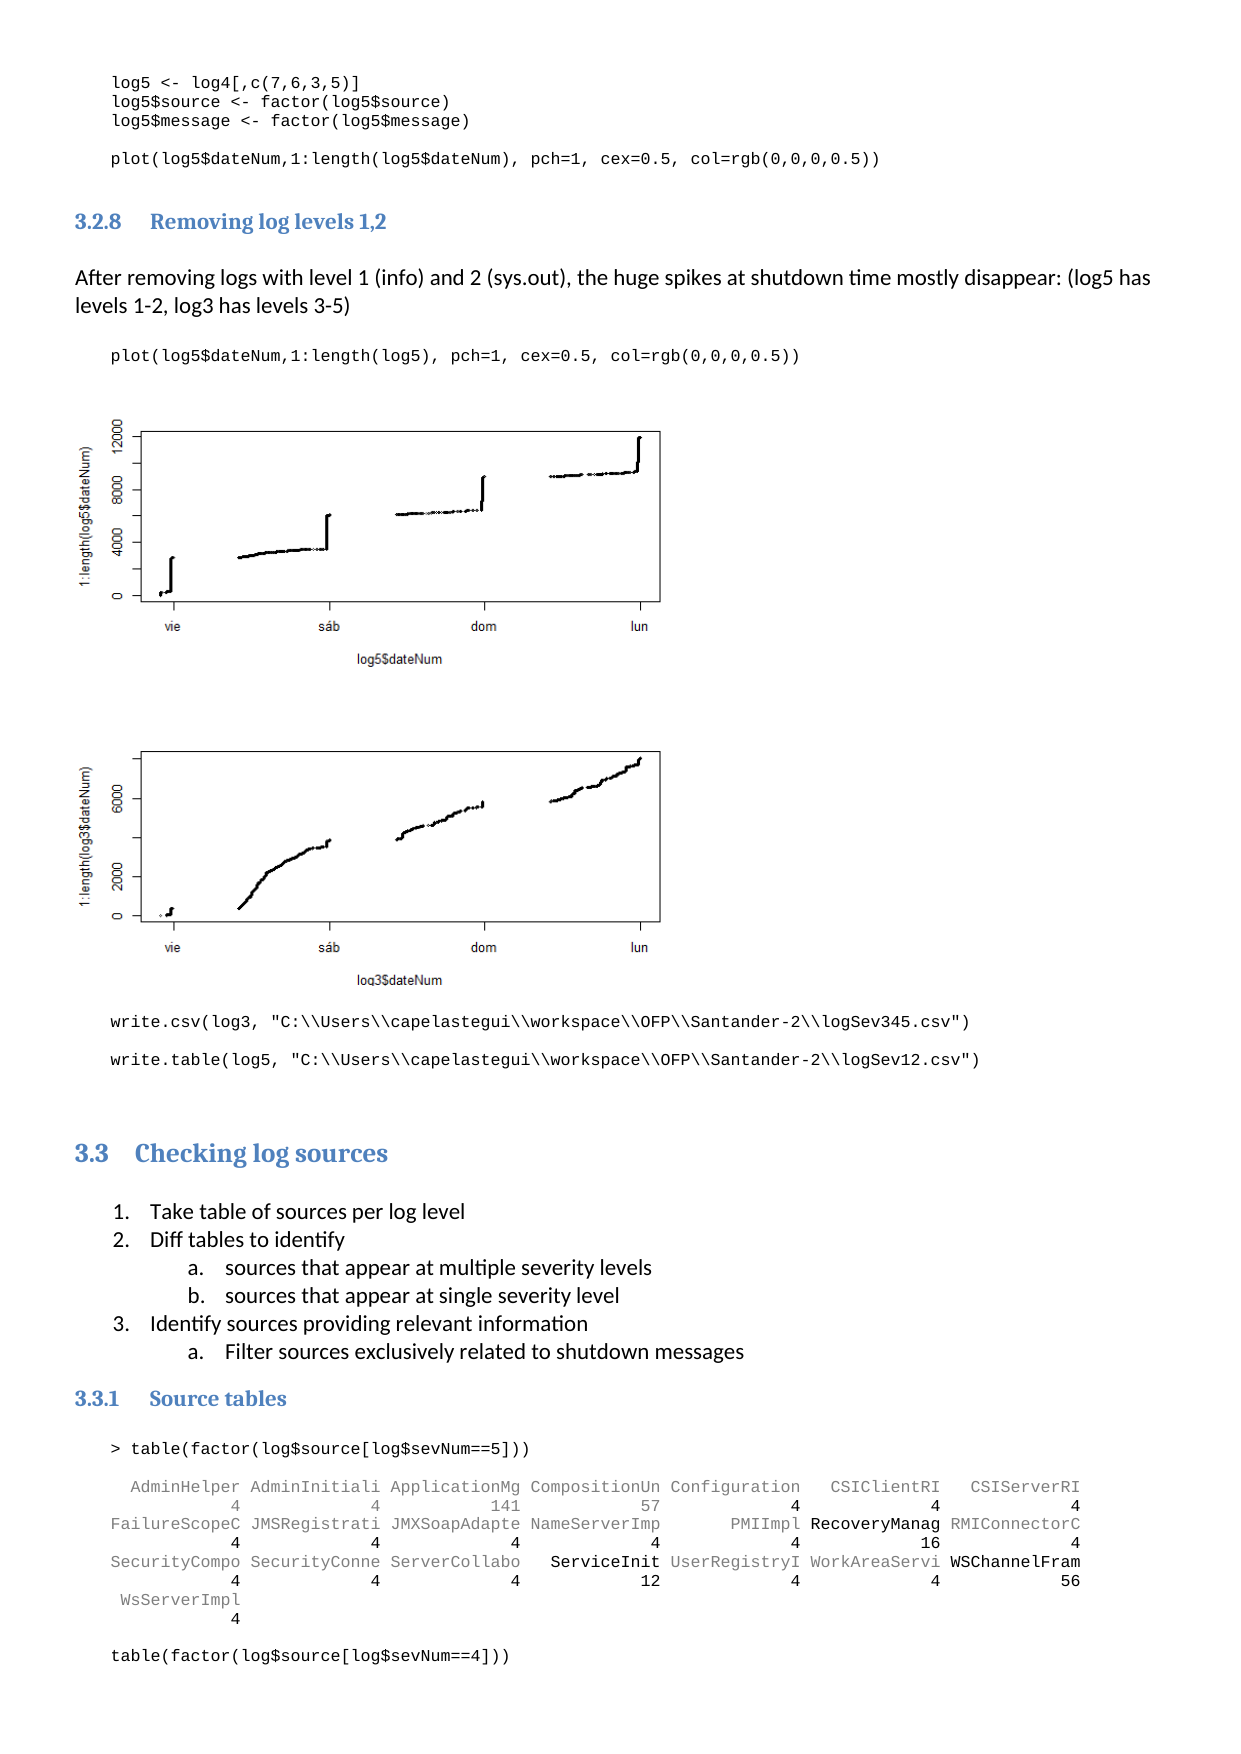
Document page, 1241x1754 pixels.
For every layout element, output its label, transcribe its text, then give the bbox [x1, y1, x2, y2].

text table(factor(log$source[log$sevNum==4])) [110, 1648, 1165, 1667]
subtitle Removing log levels 1,2 [75, 209, 1165, 235]
text After removing logs with level 1 (info) and 2 (sys.out), the huge spikes at shutdown time mostly disappear: (log5 has levels 1-2, log3 has levels 3-5) [75, 263, 1165, 319]
text log5 <- log4[,c(7,6,3,5)] [110, 75, 1165, 94]
text FailureScopeC JMSRegistrati JMXSoapAdapte NameServerImp PMIImpl RecoveryManag RMIConnectorC [110, 1516, 1165, 1535]
list sources that appear at multiple severity levels [187, 1253, 1165, 1281]
text 4 4 141 57 4 4 4 [110, 1497, 1165, 1516]
text WsServerImpl [110, 1591, 1165, 1610]
text 4 4 4 4 4 16 4 [110, 1535, 1165, 1554]
list sources that appear at single severity level [187, 1281, 1165, 1309]
picture [75, 394, 679, 986]
text 4 4 4 12 4 4 56 [110, 1572, 1165, 1591]
text write.table(log5, "C:\\Users\\capelastegui\\workspace\\OFP\\Santander-2\\logSev12.csv") [110, 1051, 1165, 1070]
text 4 [110, 1610, 1165, 1629]
text write.csv(log3, "C:\\Users\\capelastegui\\workspace\\OFP\\Santander-2\\logSev345.csv") [110, 1014, 1165, 1033]
list Diff tables to identify [112, 1225, 1165, 1253]
text SecurityCompo SecurityConne ServerCollabo ServiceInit UserRegistryI WorkAreaServi WSChannelFram [110, 1554, 1165, 1572]
list Take table of sources per log level [112, 1197, 1165, 1225]
text AdminHelper AdminInitiali ApplicationMg CompositionUn Configuration CSIClientRI CSIServerRI [110, 1478, 1165, 1497]
text log5$source <- factor(log5$source) [110, 94, 1165, 113]
subtitle Checking log sources [75, 1138, 1165, 1169]
subtitle Source tables [75, 1386, 1165, 1412]
list Identify sources providing relevant information [112, 1309, 1165, 1337]
text > table(factor(log$source[log$sevNum==5])) [110, 1441, 1165, 1459]
text log5$message <- factor(log5$message) [110, 113, 1165, 132]
text plot(log5$dateNum,1:length(log5), pch=1, cex=0.5, col=rgb(0,0,0,0.5)) [110, 347, 1165, 366]
text plot(log5$dateNum,1:length(log5$dateNum), pch=1, cex=0.5, col=rgb(0,0,0,0.5)) [110, 150, 1165, 169]
list Filter sources exclusively related to shutdown messages [187, 1337, 1165, 1365]
